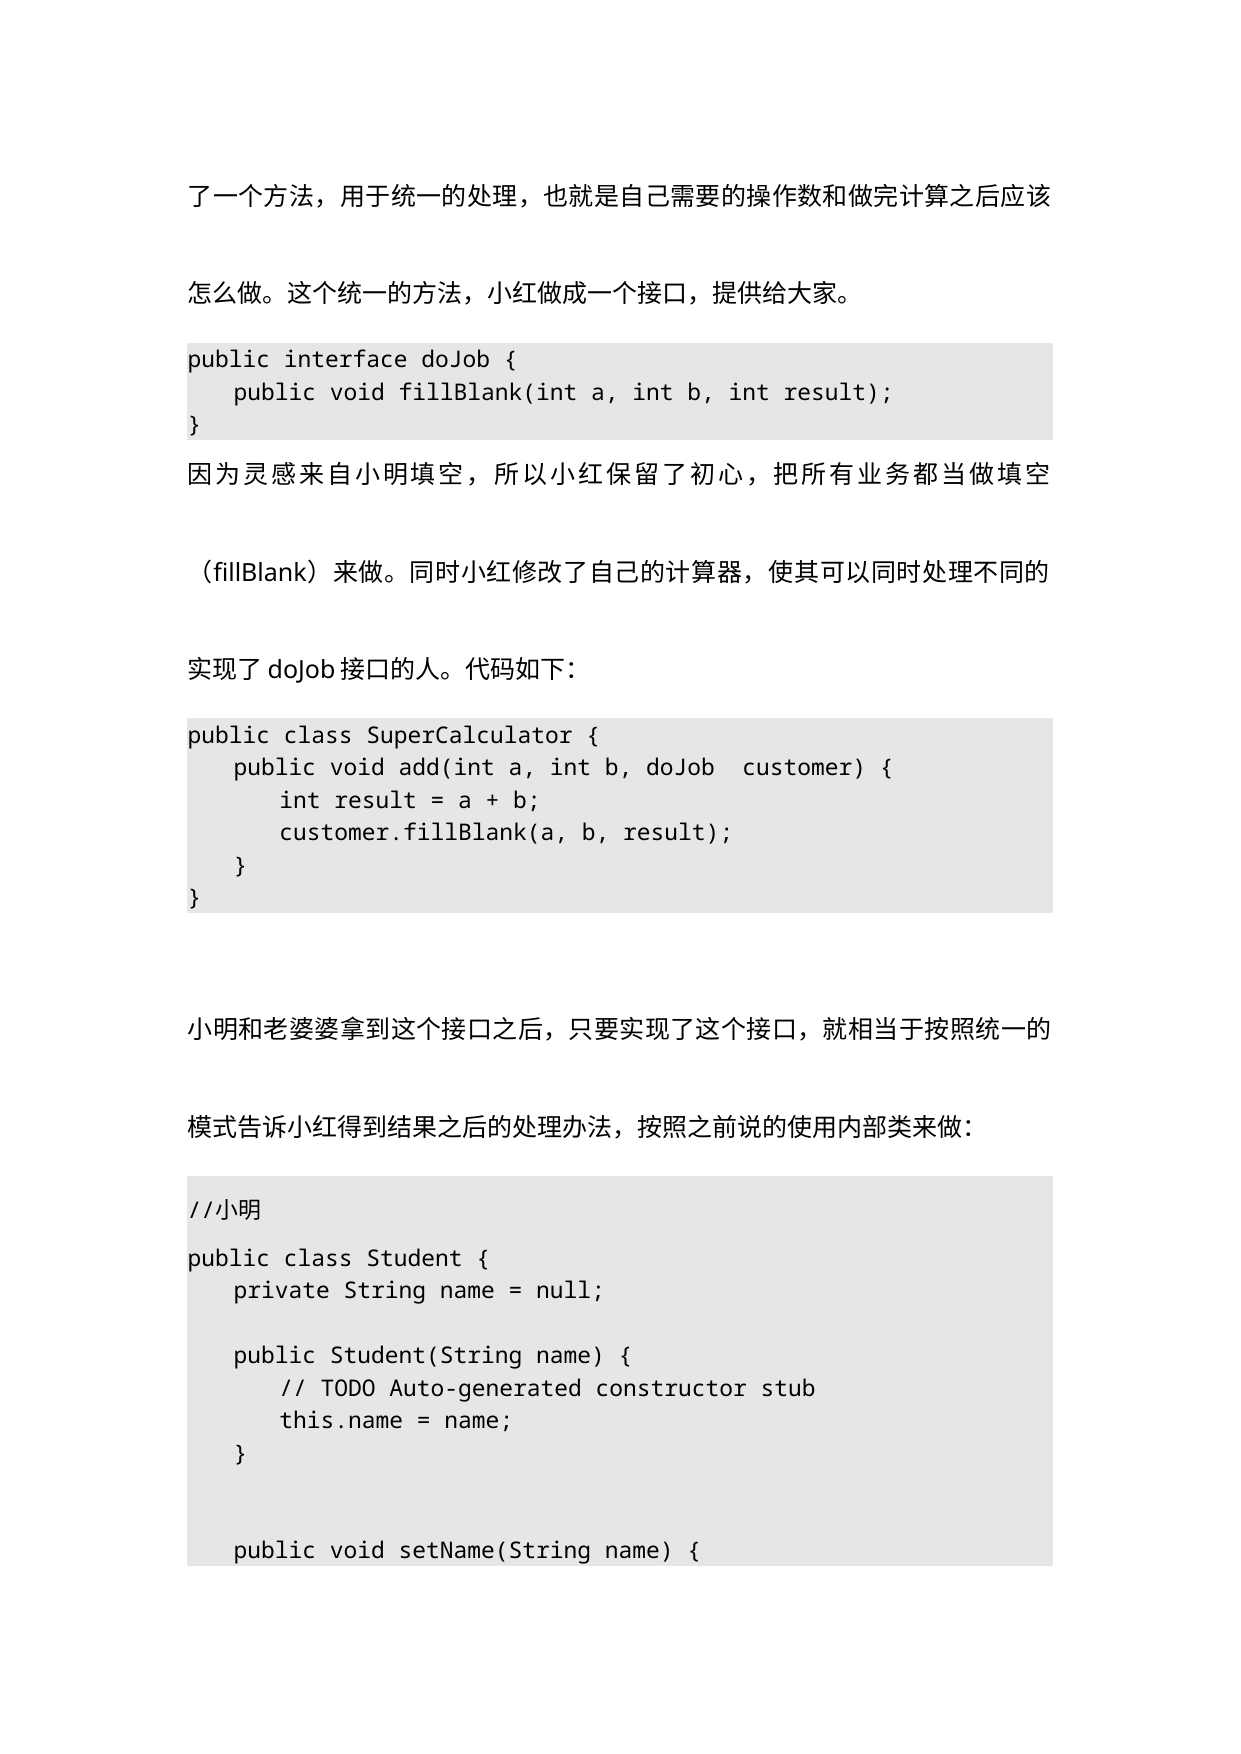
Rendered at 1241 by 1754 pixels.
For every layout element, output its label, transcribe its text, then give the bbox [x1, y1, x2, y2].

text 因为灵感来自小明填空，所以小红保留了初心，把所有业务都当做填空（fillBlank）来做。同时小红修改了自己的计算器，使其可以同时处理不同的实现了doJob接口的人。代码如下： [187, 440, 1053, 700]
text //小明 [187, 1176, 1053, 1241]
text public class SuperCalculator { [187, 718, 1053, 751]
text // TODO Auto-generated constructor stub [187, 1371, 1053, 1403]
text this.name = name; [187, 1403, 1053, 1436]
text } [187, 881, 1053, 913]
text } [187, 408, 1053, 440]
text public class Student { [187, 1241, 1053, 1273]
text public void fillBlank(int a, int b, int result); [187, 375, 1053, 408]
text 小明和老婆婆拿到这个接口之后，只要实现了这个接口，就相当于按照统一的模式告诉小红得到结果之后的处理办法，按照之前说的使用内部类来做： [187, 995, 1053, 1158]
text public void add(int a, int b, doJob customer) { [187, 751, 1053, 783]
text } [187, 1436, 1053, 1468]
text public Student(String name) { [187, 1338, 1053, 1371]
text } [187, 848, 1053, 881]
text int result = a + b; [187, 783, 1053, 816]
text customer.fillBlank(a, b, result); [187, 816, 1053, 848]
text private String name = null; [187, 1273, 1053, 1306]
text public interface doJob { [187, 343, 1053, 375]
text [187, 162, 1053, 324]
text public void setName(String name) { [187, 1533, 1053, 1566]
